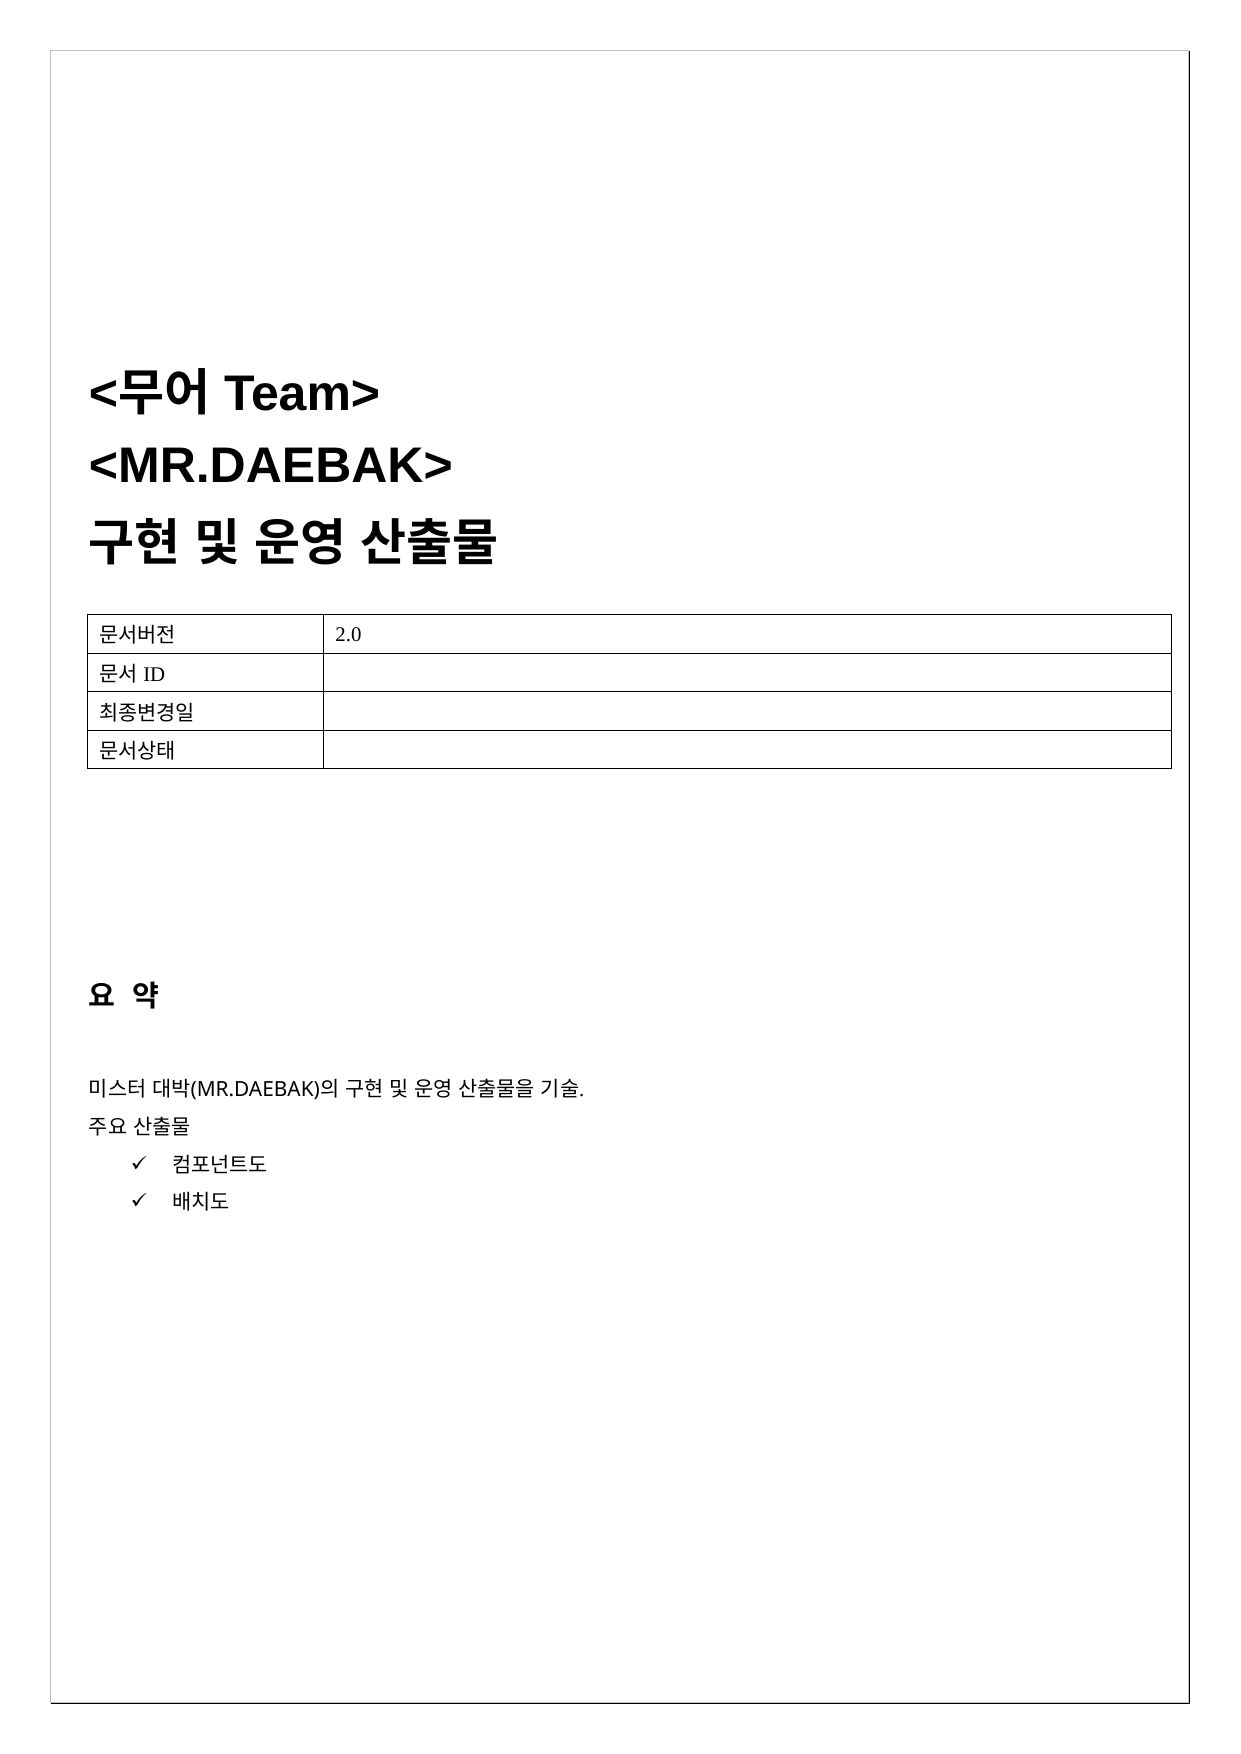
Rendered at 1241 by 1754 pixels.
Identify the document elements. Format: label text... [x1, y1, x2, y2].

table_header 문서버전 [88, 615, 323, 652]
title <MR.DAEBAK> [89, 426, 1151, 501]
table_cell 문서 ID [88, 654, 323, 691]
title <무어 Team> [89, 351, 1151, 426]
table_cell 문서상태 [88, 731, 323, 768]
text 미스터 대박(MR.DAEBAK)의 구현 및 운영 산출물을 기술. [89, 1069, 1151, 1107]
list 배치도 [130, 1182, 1151, 1219]
title 구현 및 운영 산출물 [89, 501, 1151, 576]
table_cell [324, 731, 1171, 768]
text 주요 산출물 [89, 1107, 1151, 1144]
table_cell [324, 692, 1171, 729]
table_header 2.0 [324, 615, 1171, 652]
list 컴포넌트도 [130, 1144, 1151, 1182]
table_cell 최종변경일 [88, 692, 323, 729]
title 요 약 [89, 957, 1151, 1032]
table_cell [324, 654, 1171, 691]
